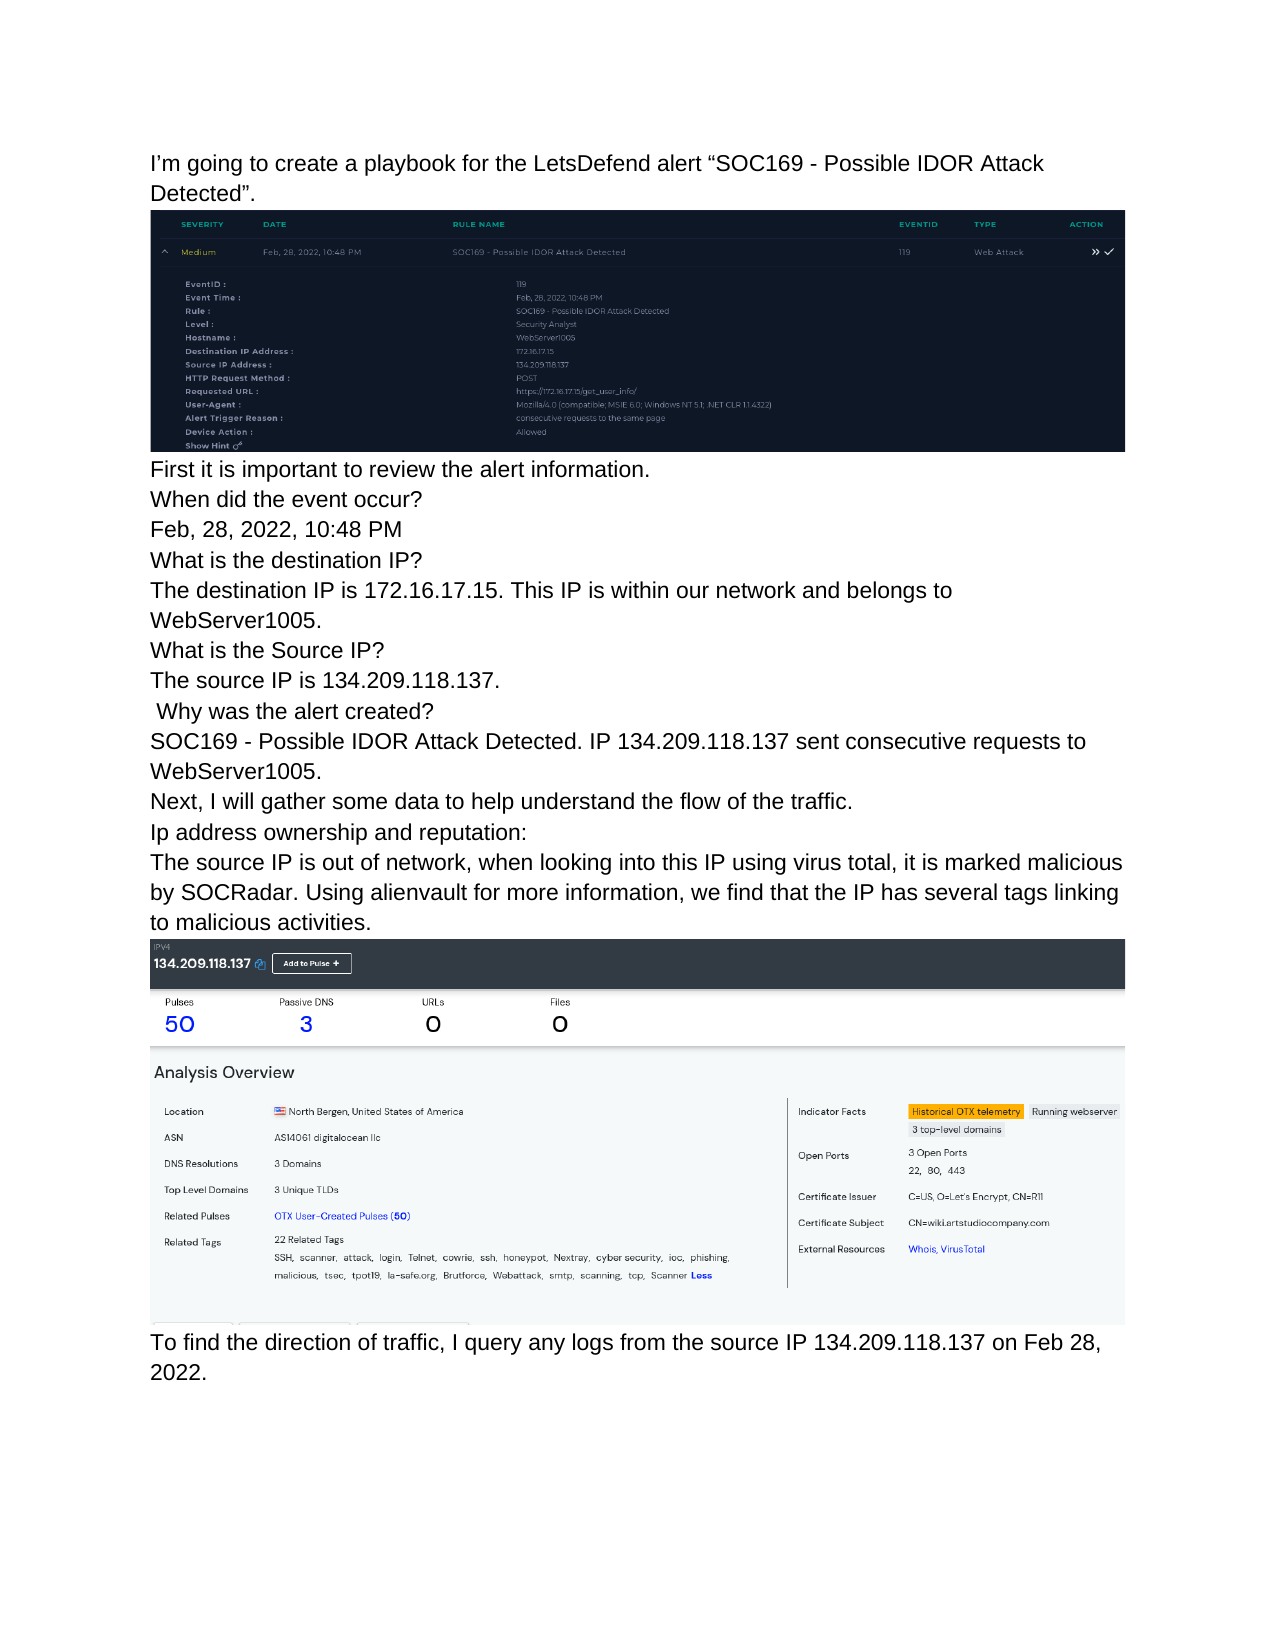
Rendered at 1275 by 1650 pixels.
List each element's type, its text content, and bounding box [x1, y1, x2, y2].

text Next, I will gather some data to help understand the flow of the traffic. [150, 788, 1125, 814]
text First it is important to review the alert information. [150, 456, 1125, 482]
text The destination IP is 172.16.17.15. This IP is within our network and belongs to WebServer1005. [150, 577, 1125, 633]
text When did the event occur? [150, 486, 1125, 512]
text What is the Source IP? [150, 637, 1125, 663]
text What is the destination IP? [150, 547, 1125, 573]
text To find the direction of traffic, I query any logs from the source IP 134.209.118.137 on Feb 28, 2022. [150, 1328, 1125, 1385]
picture [150, 939, 1125, 1325]
text The source IP is 134.209.118.137. [150, 667, 1125, 694]
text I’m going to create a playbook for the LetsDefend alert “SOC169 - Possible IDOR Attack Detected”. [150, 150, 1125, 207]
text Ip address ownership and reputation: [150, 818, 1125, 845]
text The source IP is out of network, when looking into this IP using virus total, it is marked malicious by SOCRadar. Using alienvault for more information, we find that the IP has several tags linking to malicious activities. [150, 849, 1125, 935]
picture [150, 210, 1125, 452]
text SOC169 - Possible IDOR Attack Detected. IP 134.209.118.137 sent consecutive requests to WebServer1005. [150, 728, 1125, 784]
text Feb, 28, 2022, 10:48 PM [150, 516, 1125, 543]
text Why was the alert created? [150, 698, 1125, 724]
